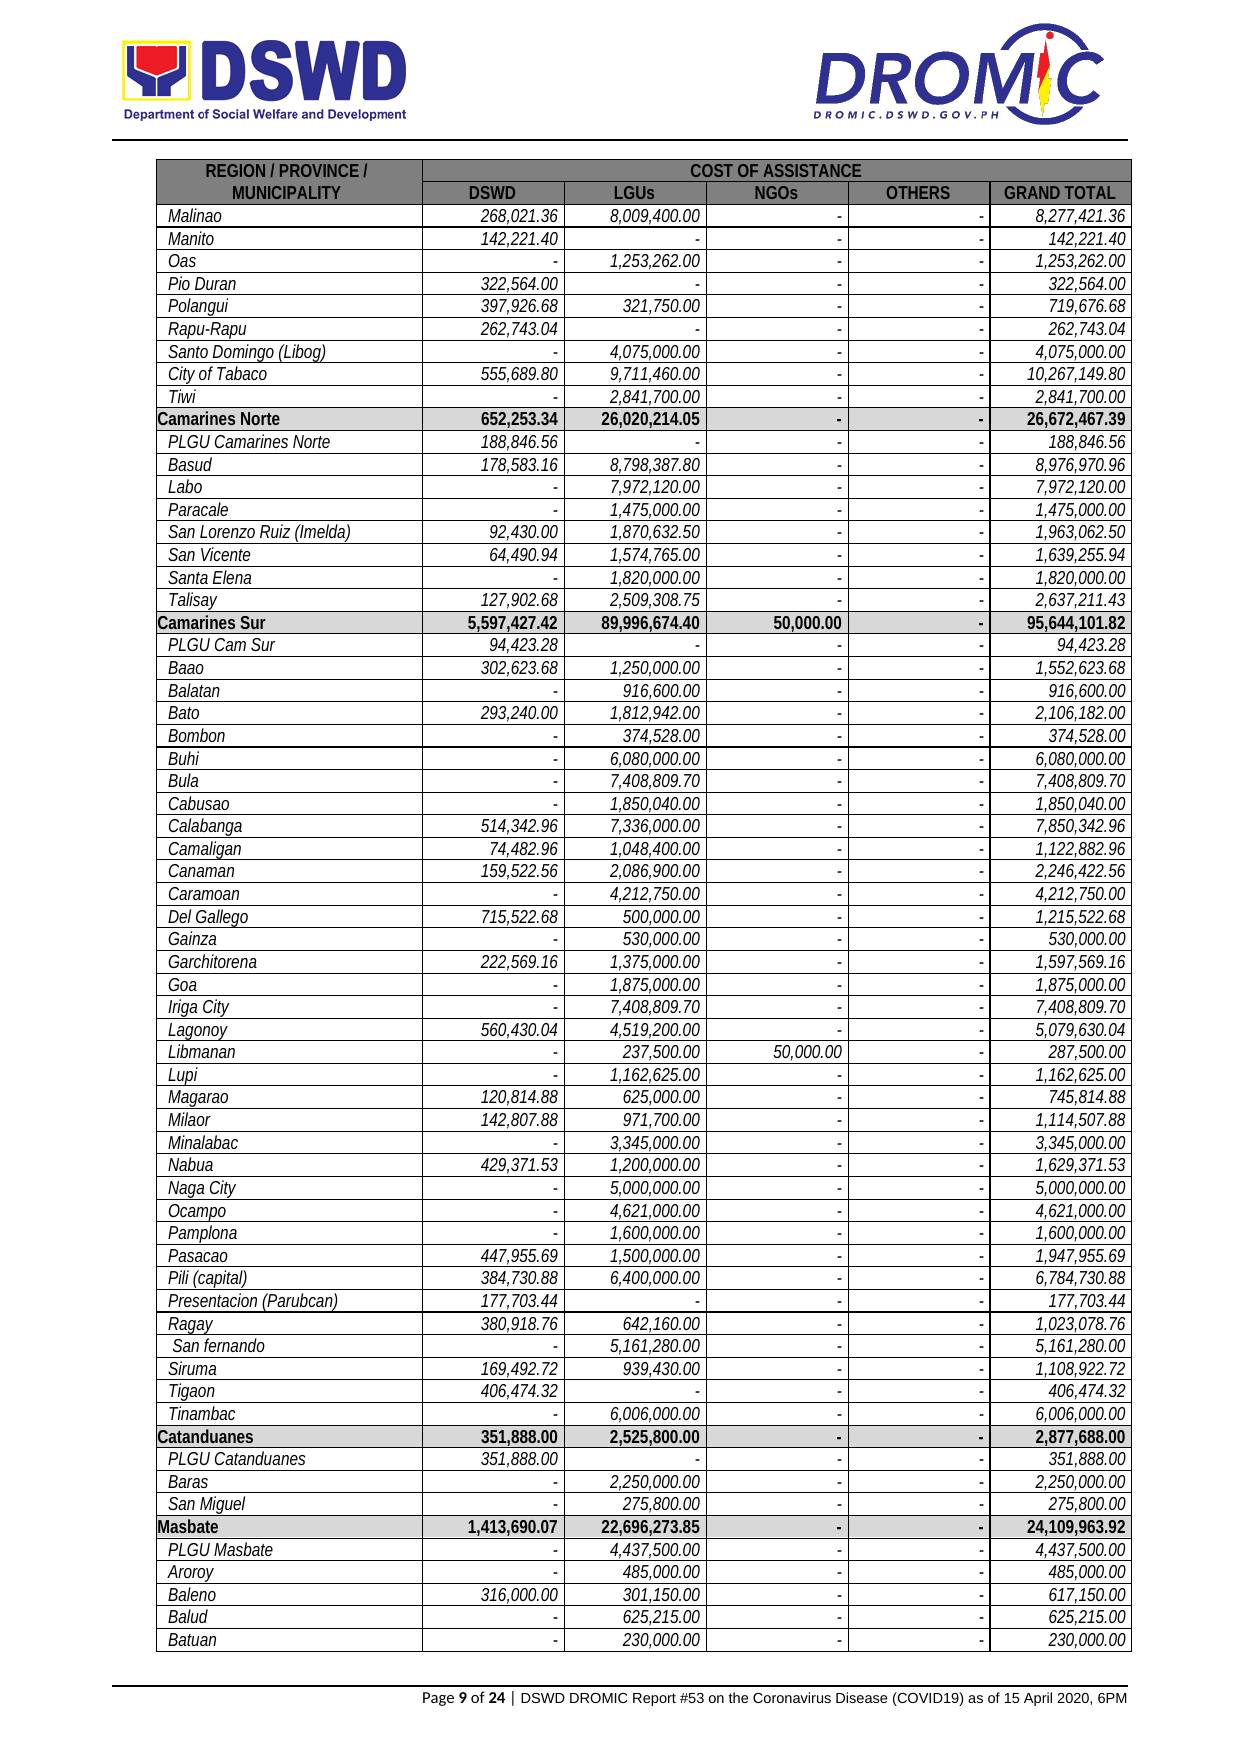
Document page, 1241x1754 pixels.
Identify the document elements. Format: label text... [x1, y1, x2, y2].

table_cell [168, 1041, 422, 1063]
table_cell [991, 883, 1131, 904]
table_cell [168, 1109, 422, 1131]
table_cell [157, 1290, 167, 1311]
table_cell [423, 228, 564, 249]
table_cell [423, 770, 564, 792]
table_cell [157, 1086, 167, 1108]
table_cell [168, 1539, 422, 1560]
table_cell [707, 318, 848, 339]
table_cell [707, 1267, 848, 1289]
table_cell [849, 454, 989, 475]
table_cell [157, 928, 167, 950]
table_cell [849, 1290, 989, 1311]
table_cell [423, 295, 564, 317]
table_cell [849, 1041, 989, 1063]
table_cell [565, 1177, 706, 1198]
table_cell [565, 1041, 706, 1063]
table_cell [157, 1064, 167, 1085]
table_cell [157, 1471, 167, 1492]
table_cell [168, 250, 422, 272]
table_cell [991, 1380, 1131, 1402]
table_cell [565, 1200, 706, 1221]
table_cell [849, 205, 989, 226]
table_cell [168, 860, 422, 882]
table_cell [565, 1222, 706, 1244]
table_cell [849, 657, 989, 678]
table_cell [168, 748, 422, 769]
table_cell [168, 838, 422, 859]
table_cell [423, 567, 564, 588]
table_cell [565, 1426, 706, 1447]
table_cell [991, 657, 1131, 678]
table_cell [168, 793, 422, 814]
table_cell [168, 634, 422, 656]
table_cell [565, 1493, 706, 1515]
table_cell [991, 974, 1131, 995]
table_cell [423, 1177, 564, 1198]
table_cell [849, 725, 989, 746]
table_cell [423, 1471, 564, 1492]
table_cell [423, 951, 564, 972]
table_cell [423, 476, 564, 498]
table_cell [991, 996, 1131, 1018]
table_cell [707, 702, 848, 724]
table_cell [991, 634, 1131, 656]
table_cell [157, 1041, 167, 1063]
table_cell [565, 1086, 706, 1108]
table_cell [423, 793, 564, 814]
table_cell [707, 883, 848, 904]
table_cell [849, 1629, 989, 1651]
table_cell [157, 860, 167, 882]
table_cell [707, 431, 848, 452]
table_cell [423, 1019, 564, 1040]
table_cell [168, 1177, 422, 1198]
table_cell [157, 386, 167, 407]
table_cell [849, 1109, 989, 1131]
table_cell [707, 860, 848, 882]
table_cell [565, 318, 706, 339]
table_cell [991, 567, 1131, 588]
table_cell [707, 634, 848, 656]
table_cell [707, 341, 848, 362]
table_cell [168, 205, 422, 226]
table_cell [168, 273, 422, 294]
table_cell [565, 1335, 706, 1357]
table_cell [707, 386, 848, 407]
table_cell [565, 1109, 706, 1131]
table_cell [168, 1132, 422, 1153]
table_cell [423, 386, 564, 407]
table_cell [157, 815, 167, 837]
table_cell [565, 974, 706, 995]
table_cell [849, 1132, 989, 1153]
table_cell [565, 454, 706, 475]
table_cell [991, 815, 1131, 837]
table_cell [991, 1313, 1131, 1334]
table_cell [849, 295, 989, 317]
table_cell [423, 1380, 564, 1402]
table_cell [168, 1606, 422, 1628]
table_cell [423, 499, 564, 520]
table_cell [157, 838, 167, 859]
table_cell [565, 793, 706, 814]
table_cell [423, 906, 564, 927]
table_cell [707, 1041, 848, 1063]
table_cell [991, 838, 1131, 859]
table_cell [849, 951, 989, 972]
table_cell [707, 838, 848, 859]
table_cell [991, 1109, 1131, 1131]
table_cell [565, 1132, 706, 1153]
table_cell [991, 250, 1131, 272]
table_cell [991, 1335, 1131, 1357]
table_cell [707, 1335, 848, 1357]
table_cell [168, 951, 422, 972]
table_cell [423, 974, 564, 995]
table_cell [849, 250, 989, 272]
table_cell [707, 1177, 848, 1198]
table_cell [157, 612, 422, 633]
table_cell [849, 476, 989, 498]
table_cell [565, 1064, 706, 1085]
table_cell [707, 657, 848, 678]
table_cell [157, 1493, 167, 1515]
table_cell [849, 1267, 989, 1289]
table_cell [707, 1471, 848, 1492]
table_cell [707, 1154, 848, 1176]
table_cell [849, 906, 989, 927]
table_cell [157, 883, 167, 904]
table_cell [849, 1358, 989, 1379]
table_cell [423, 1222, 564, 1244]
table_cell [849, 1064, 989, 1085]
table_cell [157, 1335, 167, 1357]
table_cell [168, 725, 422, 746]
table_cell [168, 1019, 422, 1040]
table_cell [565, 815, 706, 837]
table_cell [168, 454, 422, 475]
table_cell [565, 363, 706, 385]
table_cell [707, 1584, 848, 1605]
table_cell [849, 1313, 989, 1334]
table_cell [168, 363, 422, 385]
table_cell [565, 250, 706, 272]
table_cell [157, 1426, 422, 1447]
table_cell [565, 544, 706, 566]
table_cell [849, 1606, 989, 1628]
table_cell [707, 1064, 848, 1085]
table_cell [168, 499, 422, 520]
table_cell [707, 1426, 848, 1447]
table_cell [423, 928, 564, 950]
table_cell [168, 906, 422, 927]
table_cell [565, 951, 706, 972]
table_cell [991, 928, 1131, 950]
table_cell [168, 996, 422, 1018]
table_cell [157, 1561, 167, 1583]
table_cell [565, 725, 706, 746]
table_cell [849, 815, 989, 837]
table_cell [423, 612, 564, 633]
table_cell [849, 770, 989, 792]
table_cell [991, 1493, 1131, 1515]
table_header COST OF ASSISTANCE [423, 160, 1131, 181]
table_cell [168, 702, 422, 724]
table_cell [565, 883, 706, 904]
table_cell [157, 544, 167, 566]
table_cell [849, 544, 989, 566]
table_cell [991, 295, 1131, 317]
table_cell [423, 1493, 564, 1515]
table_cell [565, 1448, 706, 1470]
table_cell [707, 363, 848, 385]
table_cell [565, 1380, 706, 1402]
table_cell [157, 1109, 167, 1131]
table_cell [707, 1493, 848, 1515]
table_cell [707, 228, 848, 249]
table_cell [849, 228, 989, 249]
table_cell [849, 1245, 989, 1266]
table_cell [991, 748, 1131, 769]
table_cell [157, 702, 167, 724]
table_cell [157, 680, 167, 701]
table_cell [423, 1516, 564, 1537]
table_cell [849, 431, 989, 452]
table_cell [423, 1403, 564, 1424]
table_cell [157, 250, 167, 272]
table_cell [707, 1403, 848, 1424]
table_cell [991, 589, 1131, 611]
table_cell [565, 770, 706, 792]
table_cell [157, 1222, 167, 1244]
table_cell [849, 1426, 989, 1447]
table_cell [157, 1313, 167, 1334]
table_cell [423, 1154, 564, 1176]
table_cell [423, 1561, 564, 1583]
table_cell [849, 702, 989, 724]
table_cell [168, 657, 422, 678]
table_cell DSWD [423, 182, 564, 204]
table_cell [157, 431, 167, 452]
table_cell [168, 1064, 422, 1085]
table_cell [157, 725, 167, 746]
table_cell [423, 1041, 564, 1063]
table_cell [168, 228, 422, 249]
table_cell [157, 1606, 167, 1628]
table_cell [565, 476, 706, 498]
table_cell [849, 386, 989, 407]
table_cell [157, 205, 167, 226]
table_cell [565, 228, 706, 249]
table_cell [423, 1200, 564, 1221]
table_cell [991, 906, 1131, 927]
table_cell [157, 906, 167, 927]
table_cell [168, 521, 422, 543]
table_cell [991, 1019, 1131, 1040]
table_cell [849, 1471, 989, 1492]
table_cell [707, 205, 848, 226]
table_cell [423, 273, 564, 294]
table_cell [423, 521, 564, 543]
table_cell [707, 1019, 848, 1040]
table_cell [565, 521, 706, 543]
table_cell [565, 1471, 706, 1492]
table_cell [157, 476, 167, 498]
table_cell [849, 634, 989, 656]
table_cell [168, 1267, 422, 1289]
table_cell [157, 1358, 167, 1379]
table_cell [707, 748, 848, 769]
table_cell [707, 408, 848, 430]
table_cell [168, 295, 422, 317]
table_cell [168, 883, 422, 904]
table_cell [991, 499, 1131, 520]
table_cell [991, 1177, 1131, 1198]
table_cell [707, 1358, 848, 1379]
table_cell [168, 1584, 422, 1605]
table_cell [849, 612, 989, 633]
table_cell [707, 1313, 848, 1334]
table_header REGION / PROVINCE / MUNICIPALITY [157, 160, 422, 204]
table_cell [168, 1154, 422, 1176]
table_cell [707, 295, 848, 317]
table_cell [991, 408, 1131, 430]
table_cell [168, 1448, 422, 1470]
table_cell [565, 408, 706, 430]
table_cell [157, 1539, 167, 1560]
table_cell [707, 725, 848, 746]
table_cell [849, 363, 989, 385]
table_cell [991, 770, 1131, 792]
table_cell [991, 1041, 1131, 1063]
table_cell NGOs [707, 182, 848, 204]
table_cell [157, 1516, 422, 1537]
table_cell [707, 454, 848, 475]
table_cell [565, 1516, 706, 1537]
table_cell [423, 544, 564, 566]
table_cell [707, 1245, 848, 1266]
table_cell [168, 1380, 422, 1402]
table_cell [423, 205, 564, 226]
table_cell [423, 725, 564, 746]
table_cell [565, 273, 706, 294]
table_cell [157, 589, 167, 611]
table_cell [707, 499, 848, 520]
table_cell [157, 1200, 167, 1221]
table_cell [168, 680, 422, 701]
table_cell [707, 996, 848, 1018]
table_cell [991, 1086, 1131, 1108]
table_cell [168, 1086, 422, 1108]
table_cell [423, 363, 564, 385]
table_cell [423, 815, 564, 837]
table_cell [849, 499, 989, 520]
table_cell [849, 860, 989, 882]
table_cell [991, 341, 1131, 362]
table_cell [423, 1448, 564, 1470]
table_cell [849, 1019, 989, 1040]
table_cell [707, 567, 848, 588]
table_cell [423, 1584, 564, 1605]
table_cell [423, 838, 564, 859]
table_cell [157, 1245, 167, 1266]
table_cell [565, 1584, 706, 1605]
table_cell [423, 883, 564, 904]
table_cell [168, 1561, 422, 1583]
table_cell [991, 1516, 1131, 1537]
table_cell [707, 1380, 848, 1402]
table_cell LGUs [565, 182, 706, 204]
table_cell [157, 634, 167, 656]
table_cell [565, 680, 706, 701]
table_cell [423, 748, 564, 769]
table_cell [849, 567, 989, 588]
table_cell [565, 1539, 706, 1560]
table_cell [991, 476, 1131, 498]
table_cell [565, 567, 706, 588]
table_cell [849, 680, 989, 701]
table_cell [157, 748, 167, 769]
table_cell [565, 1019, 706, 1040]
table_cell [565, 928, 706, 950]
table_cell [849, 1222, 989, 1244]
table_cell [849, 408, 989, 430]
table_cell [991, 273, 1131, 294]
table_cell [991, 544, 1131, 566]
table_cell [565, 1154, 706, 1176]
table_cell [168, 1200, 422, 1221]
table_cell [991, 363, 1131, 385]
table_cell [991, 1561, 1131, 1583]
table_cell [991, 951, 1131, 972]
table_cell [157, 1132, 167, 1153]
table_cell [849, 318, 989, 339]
picture [781, 23, 1133, 125]
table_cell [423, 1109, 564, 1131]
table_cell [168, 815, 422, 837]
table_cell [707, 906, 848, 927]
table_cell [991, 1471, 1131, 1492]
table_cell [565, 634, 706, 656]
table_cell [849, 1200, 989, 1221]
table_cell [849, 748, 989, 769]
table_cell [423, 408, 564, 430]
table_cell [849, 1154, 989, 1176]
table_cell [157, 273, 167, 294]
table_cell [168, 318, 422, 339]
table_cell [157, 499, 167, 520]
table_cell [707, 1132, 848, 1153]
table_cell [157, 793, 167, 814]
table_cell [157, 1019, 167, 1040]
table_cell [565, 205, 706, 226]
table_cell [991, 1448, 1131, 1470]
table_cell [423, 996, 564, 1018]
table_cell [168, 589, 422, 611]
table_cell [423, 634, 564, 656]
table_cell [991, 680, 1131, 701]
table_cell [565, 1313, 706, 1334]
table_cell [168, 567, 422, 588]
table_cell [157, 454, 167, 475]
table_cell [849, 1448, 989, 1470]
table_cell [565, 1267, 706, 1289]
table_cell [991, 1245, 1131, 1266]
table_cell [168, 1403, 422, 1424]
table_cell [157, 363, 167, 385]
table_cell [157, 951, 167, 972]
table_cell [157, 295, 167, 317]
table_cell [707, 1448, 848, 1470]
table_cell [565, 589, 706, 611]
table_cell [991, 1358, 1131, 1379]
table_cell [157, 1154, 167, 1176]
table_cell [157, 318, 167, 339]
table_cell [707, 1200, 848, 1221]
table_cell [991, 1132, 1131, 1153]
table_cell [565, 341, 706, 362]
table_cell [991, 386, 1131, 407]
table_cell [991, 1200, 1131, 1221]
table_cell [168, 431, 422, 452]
table_cell GRAND TOTAL [991, 182, 1131, 204]
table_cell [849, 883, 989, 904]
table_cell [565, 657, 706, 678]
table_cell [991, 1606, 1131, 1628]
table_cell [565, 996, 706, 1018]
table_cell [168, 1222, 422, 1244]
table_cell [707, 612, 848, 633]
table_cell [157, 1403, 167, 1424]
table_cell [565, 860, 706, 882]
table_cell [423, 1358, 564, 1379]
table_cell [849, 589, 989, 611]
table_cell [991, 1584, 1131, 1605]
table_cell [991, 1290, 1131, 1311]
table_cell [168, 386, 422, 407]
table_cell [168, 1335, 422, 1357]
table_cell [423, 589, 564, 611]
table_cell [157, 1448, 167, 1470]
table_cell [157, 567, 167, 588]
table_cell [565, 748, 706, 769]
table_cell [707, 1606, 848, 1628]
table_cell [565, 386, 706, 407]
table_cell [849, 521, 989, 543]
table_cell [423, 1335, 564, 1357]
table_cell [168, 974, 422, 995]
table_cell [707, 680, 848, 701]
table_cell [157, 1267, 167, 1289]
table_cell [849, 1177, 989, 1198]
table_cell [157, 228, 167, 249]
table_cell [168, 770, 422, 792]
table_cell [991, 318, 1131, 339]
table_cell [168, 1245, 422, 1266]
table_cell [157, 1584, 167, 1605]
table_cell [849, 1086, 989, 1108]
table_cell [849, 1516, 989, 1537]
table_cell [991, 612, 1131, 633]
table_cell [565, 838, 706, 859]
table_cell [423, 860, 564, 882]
table_cell OTHERS [849, 182, 989, 204]
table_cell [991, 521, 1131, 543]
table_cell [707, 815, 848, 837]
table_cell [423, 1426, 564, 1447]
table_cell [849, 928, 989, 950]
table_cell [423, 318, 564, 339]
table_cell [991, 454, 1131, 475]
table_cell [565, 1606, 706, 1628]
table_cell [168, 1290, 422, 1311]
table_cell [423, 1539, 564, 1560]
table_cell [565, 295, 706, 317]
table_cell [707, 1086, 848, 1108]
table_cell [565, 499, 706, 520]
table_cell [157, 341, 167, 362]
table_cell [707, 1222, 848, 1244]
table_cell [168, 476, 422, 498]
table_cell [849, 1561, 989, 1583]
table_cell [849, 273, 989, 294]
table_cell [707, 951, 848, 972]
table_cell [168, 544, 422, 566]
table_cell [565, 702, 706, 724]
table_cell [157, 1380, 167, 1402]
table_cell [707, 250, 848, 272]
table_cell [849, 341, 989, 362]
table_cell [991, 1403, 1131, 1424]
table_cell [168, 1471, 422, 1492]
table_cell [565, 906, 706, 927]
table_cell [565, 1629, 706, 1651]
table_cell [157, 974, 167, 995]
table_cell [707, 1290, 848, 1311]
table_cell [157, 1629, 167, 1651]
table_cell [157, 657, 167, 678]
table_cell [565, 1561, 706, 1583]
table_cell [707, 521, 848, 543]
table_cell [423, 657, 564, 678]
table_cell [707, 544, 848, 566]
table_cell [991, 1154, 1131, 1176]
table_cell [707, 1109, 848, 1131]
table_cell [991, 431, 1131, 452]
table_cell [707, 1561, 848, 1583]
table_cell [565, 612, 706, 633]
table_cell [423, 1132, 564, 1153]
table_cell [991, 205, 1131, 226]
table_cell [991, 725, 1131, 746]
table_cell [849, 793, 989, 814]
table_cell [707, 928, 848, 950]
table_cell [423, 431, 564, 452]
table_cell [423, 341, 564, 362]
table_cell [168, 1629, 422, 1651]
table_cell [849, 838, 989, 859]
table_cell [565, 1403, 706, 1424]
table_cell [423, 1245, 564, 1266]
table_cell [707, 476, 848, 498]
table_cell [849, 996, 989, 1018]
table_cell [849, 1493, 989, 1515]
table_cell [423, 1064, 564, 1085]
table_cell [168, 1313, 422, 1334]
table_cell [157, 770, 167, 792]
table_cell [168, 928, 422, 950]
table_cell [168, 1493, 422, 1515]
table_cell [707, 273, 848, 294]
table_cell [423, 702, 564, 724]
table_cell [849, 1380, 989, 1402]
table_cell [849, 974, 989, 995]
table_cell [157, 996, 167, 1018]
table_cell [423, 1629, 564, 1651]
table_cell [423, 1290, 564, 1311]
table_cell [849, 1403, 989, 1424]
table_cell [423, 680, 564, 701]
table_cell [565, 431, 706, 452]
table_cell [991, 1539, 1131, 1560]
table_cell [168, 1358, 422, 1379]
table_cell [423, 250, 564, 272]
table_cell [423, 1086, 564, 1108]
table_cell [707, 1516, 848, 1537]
picture [112, 37, 417, 125]
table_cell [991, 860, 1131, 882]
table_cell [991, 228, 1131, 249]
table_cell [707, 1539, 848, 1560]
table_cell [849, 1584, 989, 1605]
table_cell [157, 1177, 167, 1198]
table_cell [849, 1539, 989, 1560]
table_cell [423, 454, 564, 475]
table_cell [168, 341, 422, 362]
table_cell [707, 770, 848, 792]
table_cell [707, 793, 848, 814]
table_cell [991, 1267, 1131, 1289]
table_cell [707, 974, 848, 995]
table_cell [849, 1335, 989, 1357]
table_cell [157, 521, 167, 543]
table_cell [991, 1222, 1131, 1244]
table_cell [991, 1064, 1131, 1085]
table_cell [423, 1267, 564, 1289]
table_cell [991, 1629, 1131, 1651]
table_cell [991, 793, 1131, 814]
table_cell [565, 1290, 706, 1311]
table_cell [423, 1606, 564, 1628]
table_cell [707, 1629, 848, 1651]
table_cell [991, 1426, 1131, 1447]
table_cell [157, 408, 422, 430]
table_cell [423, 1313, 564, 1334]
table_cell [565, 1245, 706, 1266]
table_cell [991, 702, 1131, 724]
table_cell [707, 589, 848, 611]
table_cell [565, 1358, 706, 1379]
